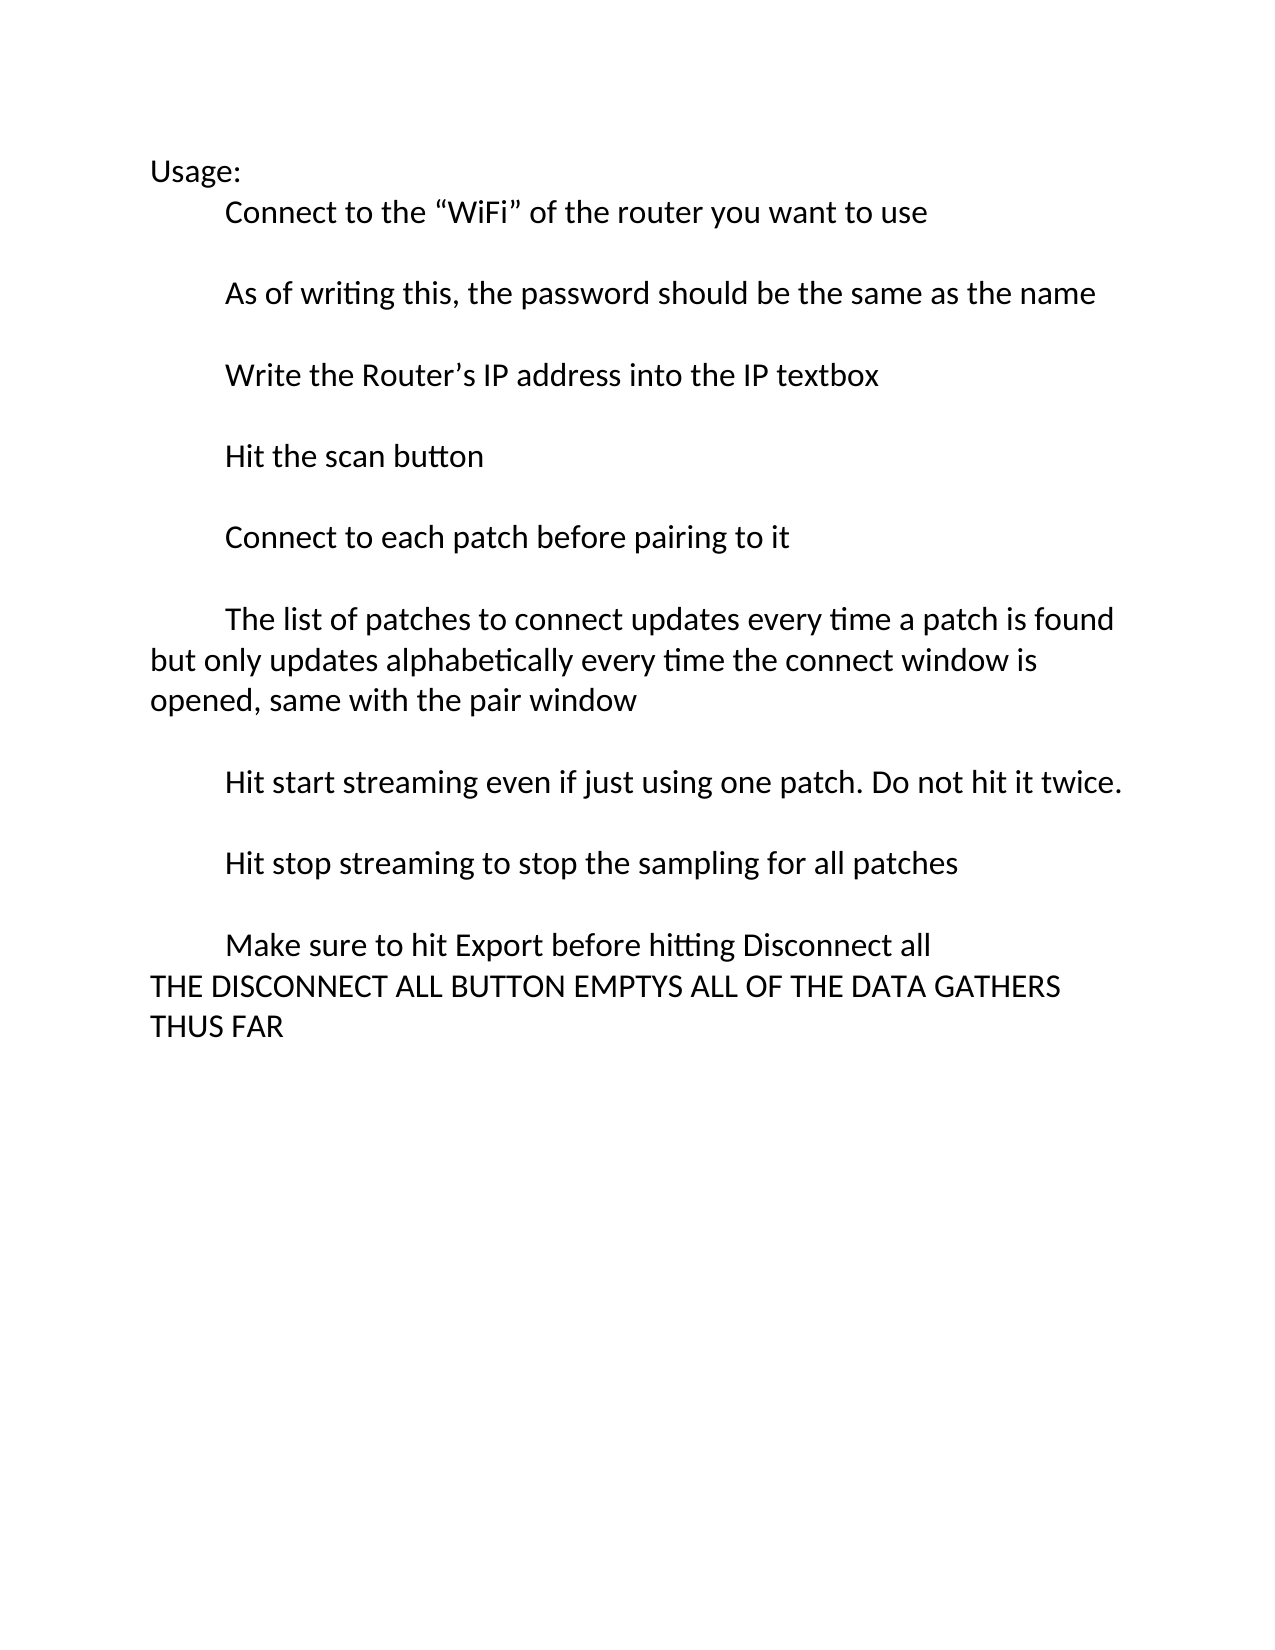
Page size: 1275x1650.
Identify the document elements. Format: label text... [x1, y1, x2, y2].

text Write the Router’s IP address into the IP textbox [150, 354, 1125, 394]
text Connect to the “WiFi” of the router you want to use [150, 191, 1125, 231]
text As of writing this, the password should be the same as the name [150, 272, 1125, 313]
text but only updates alphabetically every time the connect window is opened, same with the pair window [150, 639, 1125, 720]
text Usage: [150, 150, 1125, 191]
text THE DISCONNECT ALL BUTTON EMPTYS ALL OF THE DATA GATHERS THUS FAR [150, 964, 1125, 1046]
text Hit start streaming even if just using one patch. Do not hit it twice. [150, 761, 1125, 802]
text Hit stop streaming to stop the sampling for all patches [150, 842, 1125, 883]
text Connect to each patch before pairing to it [150, 517, 1125, 557]
text The list of patches to connect updates every time a patch is found [150, 598, 1125, 639]
text Hit the scan button [150, 435, 1125, 476]
text Make sure to hit Export before hitting Disconnect all [150, 924, 1125, 964]
